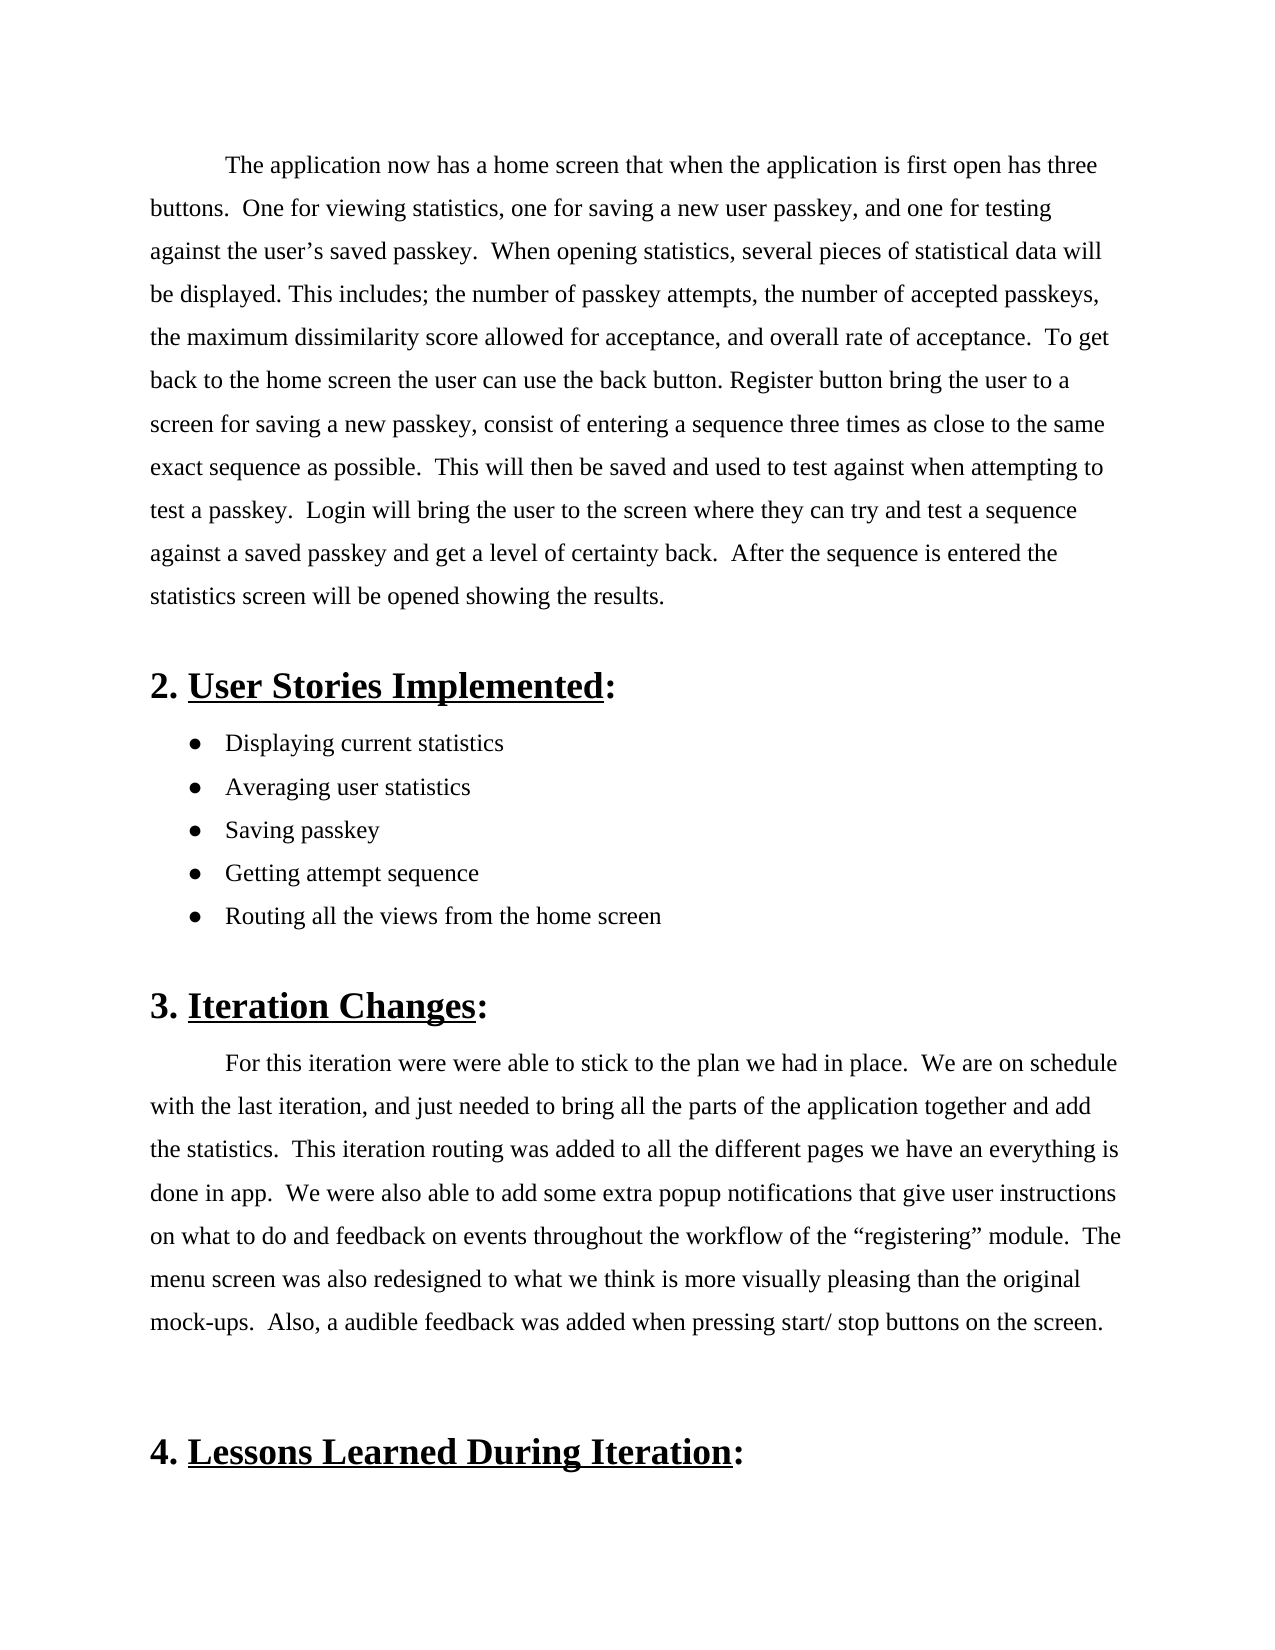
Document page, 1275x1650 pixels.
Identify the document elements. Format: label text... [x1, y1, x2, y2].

text 4. Lessons Learned During Iteration: [150, 1429, 1125, 1472]
list Averaging user statistics [187, 772, 1125, 800]
text 3. Iteration Changes: [150, 984, 1125, 1027]
text For this iteration were were able to stick to the plan we had in place. We are on schedule with the last iteration, and just needed to bring all the parts of the application together and add the statistics. This iteration routing was added to all the different pages we have an everything is done in app. We were also able to add some extra popup notifications that give user instructions on what to do and feedback on events throughout the workflow of the “registering” module. The menu screen was also redesigned to what we think is more visually pleasing than the original mock-ups. Also, a audible feedback was added when pressing start/ stop buttons on the screen. [150, 1048, 1125, 1336]
list Displaying current statistics [187, 728, 1125, 757]
list Getting attempt sequence [187, 858, 1125, 887]
list Routing all the views from the home screen [187, 901, 1125, 930]
text The application now has a home screen that when the application is first open has three buttons. One for viewing statistics, one for saving a new user passkey, and one for testing against the user’s saved passkey. When opening statistics, several pieces of statistical data will be displayed. This includes; the number of passkey attempts, the number of accepted passkeys, the maximum dissimilarity score allowed for acceptance, and overall rate of acceptance. To get back to the home screen the user can use the back button. Register button bring the user to a screen for saving a new passkey, consist of entering a sequence three times as close to the same exact sequence as possible. This will then be saved and used to test against when attempting to test a passkey. Login will bring the user to the screen where they can try and test a sequence against a saved passkey and get a level of certainty back. After the sequence is entered the statistics screen will be opened showing the results. [150, 150, 1125, 610]
list Saving passkey [187, 815, 1125, 843]
text 2. User Stories Implemented: [150, 664, 1125, 707]
